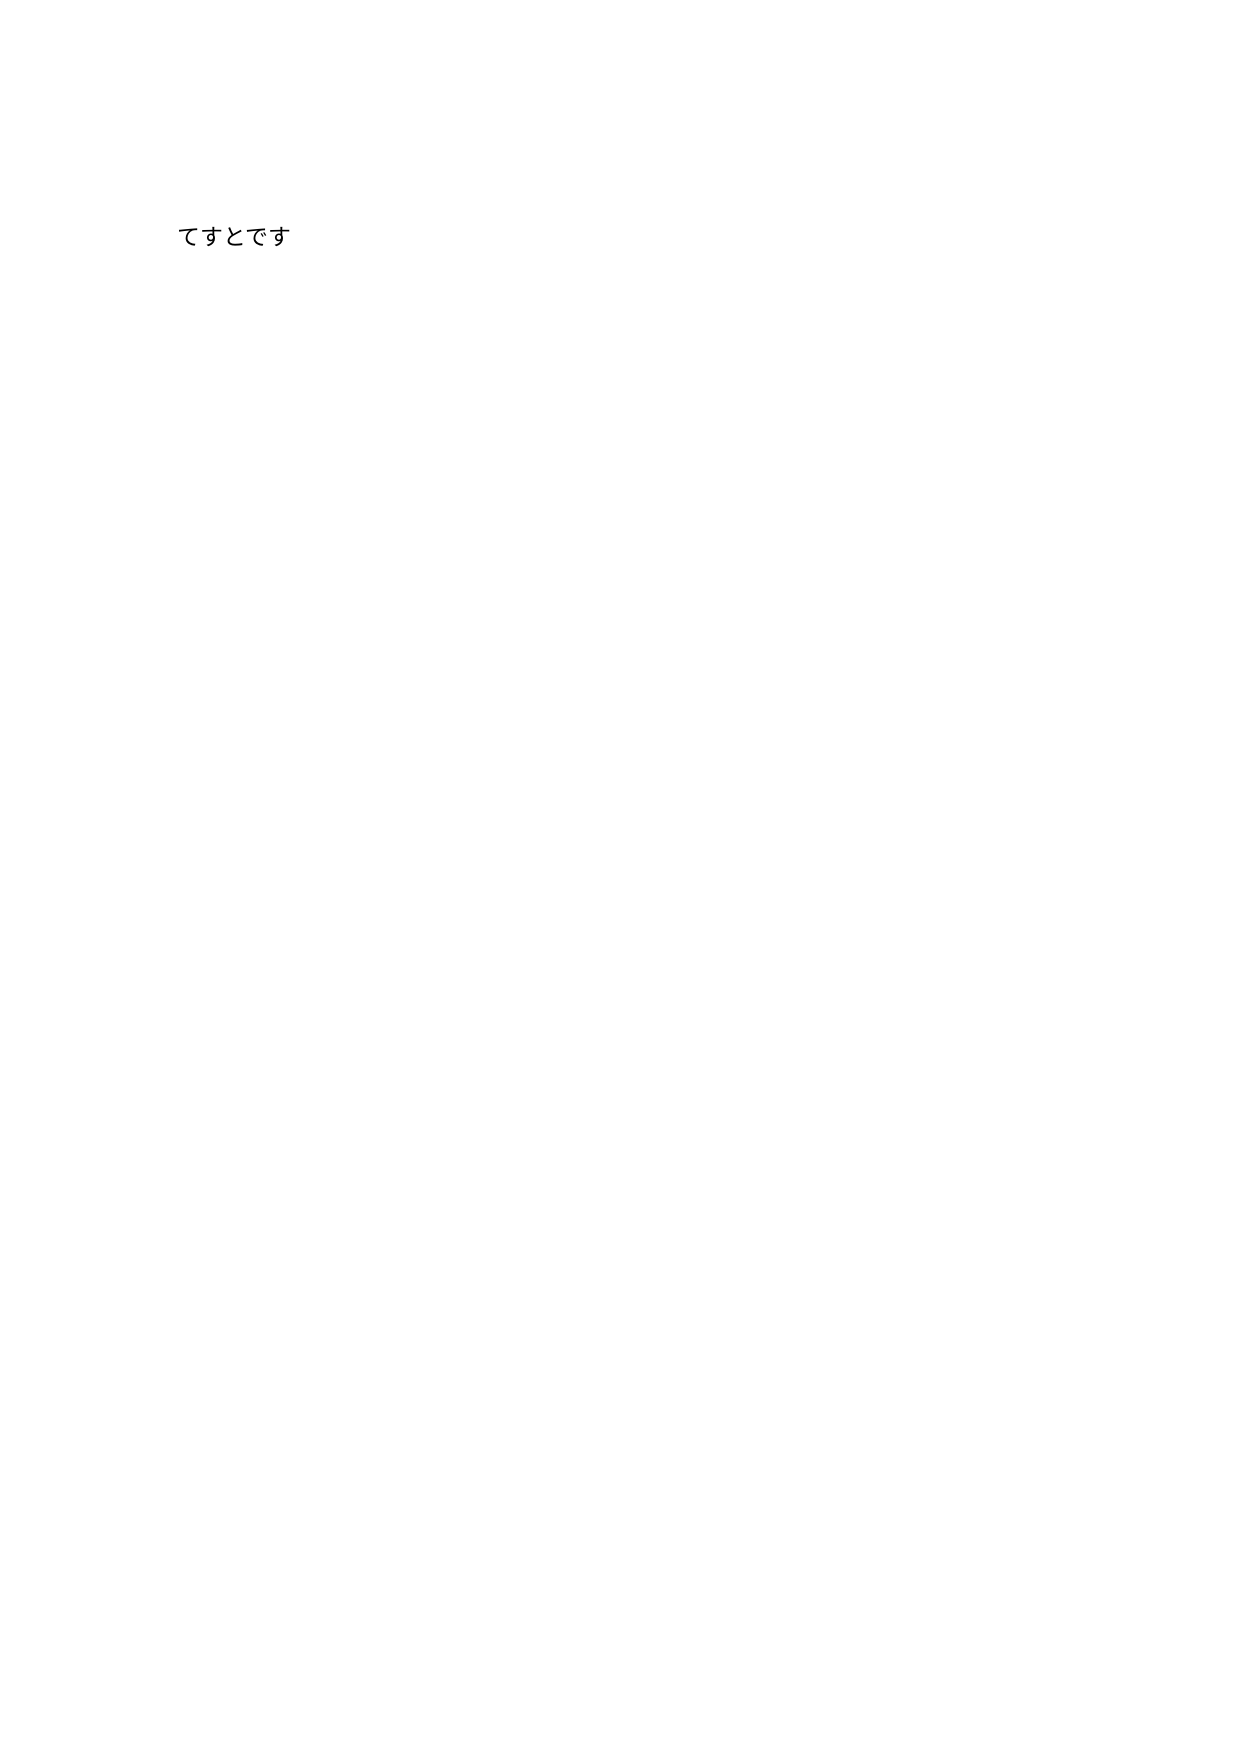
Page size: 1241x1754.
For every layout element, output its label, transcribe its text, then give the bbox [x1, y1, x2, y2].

text てすとです [177, 217, 1063, 254]
